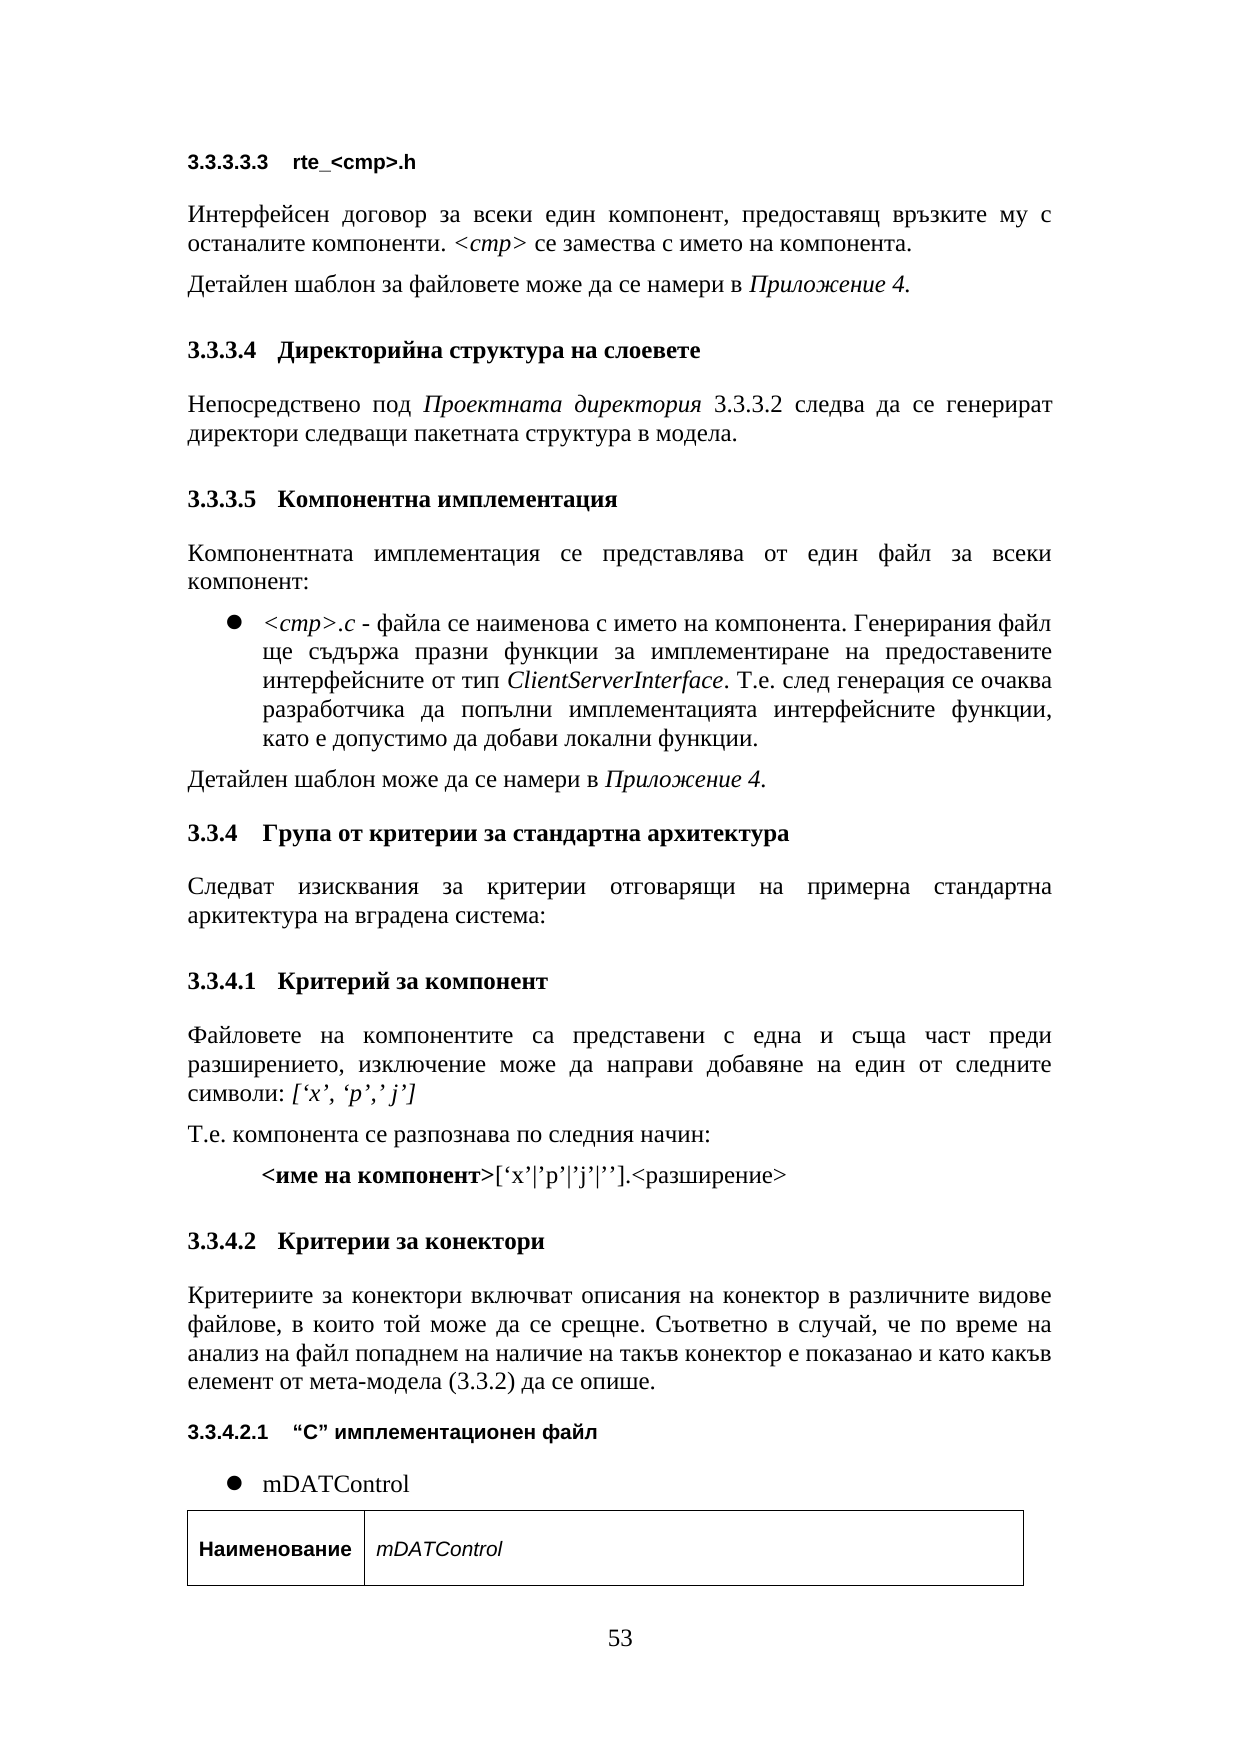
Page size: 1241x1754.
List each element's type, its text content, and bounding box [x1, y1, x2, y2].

text Интерфейсен договор за всеки един компонент, предоставящ връзките му с останалите компоненти. <cmp> се замества с името на компонента. [187, 199, 1053, 256]
subtitle Критерий за компонент [187, 966, 1053, 995]
text Следват изисквания за критерии отговарящи на примерна стандартна аркитектура на вградена система: [187, 871, 1053, 929]
text Детайлен шаблон може да се намери в Приложение 4. [187, 764, 1053, 793]
text Компонентната имплементация се представлява от един файл за всеки компонент: [187, 538, 1053, 595]
subtitle Група от критерии за стандартна архитектура [187, 818, 1053, 846]
text Детайлен шаблон за файловете може да се намери в Приложение 4. [187, 269, 1053, 298]
subtitle Директорийна структура на слоевете [187, 335, 1053, 364]
subtitle Компонентна имплементация [187, 484, 1053, 513]
subtitle “C” имплементационен файл [187, 1420, 1053, 1444]
table_header mDATControl [365, 1511, 1023, 1585]
text Непосредствено под Проектната директория 3.3.3.2 следва да се генерират директори следващи пакетната структура в модела. [187, 389, 1053, 446]
text <име на компонент>[‘x’|’p’|’j’|’’].<разширение> [187, 1160, 1053, 1189]
text Критериите за конектори включват описания на конектор в различните видове файлове, в които той може да се срещне. Съответно в случай, че по време на анализ на файл попаднем на наличие на такъв конектор е показанао и като какъв елемент от мета-модела (3.3.2) да се опише. [187, 1280, 1053, 1395]
subtitle Критерии за конектори [187, 1226, 1053, 1255]
list mDATControl [225, 1469, 1053, 1498]
table_header Наименование [188, 1511, 364, 1585]
list <cmp>.c - файла се наименова с името на компонента. Генерирания файл ще съдържа празни функции за имплементиране на предоставените интерфейсните от тип ClientServerInterface. Т.е. след генерация се очаква разработчика да попълни имплементацията интерфейсните функции, като е допустимо да добави локални функции. [225, 608, 1053, 751]
subtitle rte_<cmp>.h [187, 150, 1053, 174]
text T.e. компонента се разпознава по следния начин: [187, 1119, 1053, 1148]
text Файловете на компонентите са представени с една и съща част преди разширението, изключение може да направи добавяне на един от следните символи: [‘x’, ‘p’,’ j’] [187, 1020, 1053, 1106]
